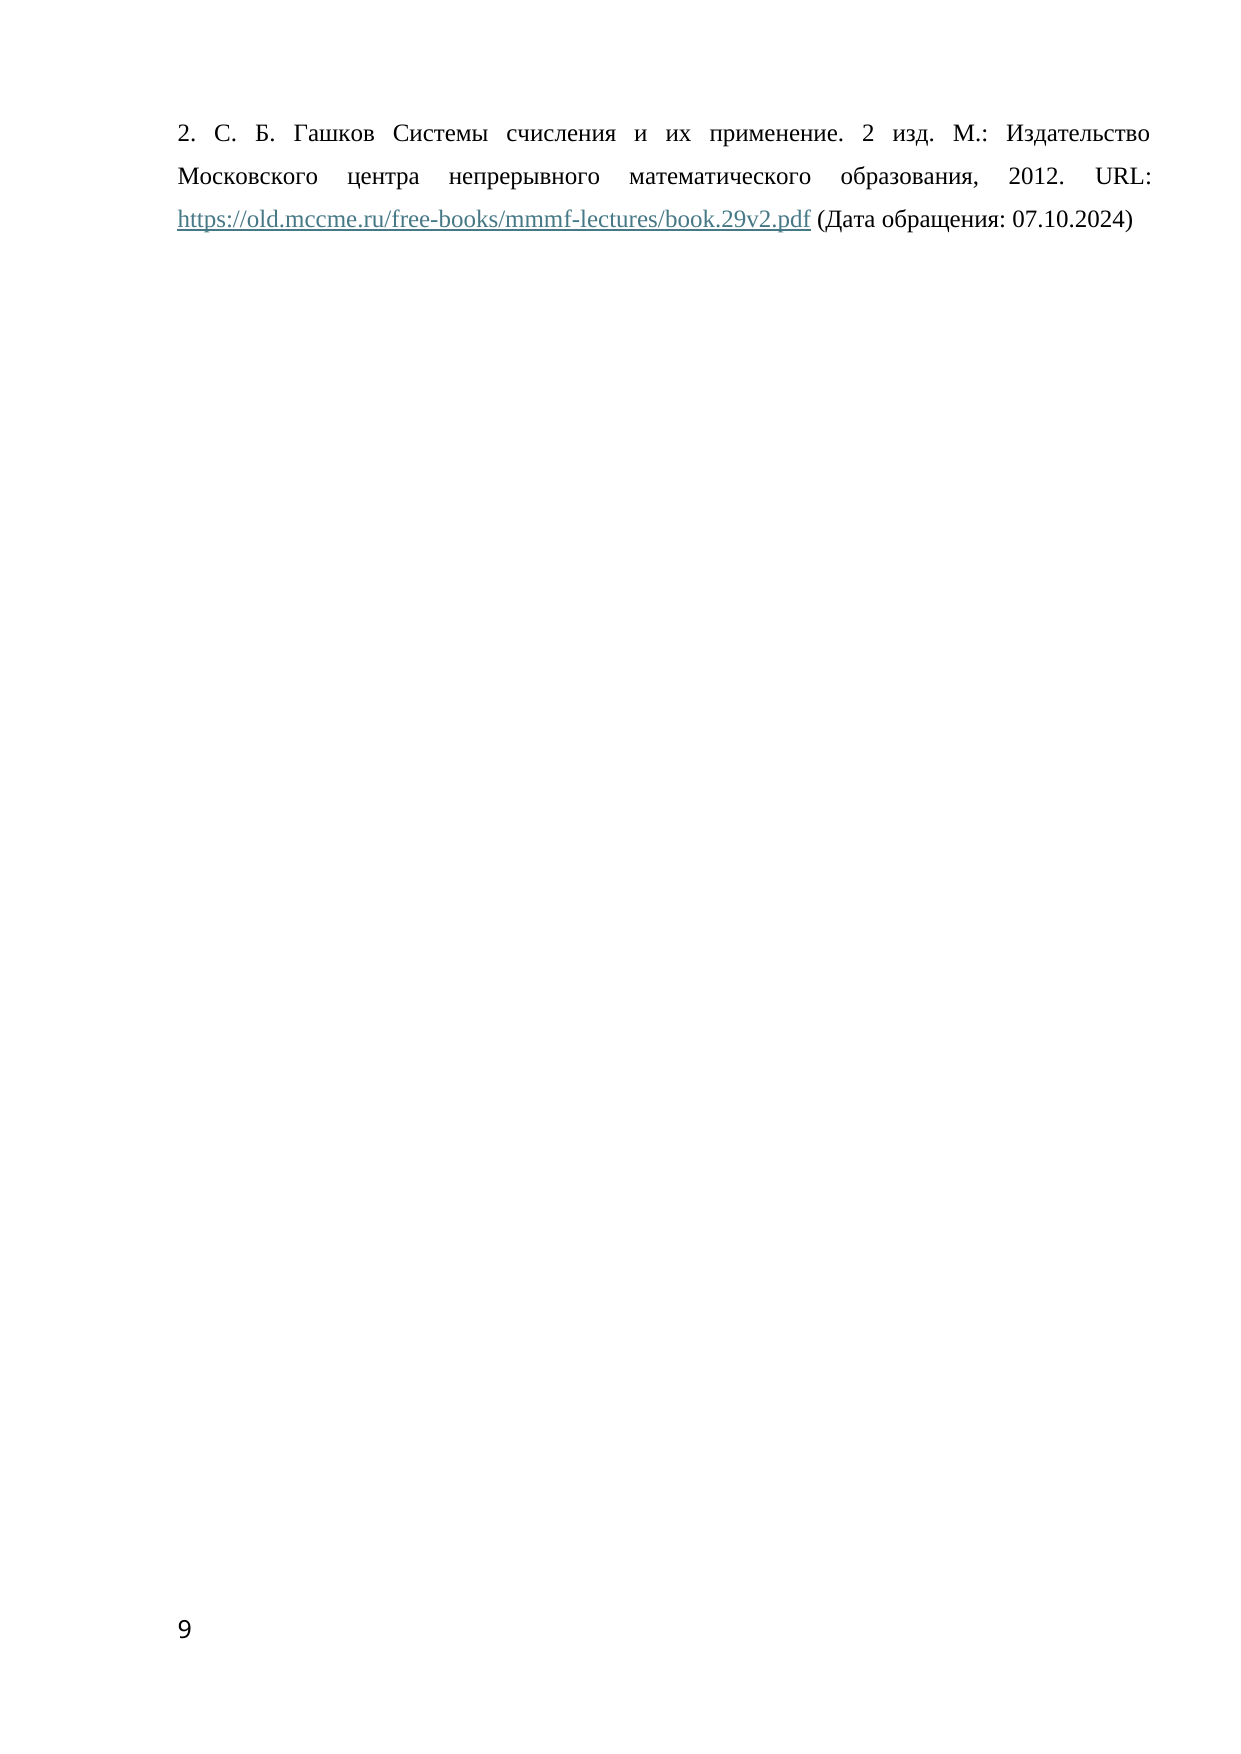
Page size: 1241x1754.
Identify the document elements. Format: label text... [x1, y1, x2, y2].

text 2. С. Б. Гашков Системы счисления и их применение. 2 изд. М.: Издательство Московского центра непрерывного математического образования, 2012. URL: https://old.mccme.ru/free-books/mmmf-lectures/book.29v2.pdf (Дата обращения: 07.10.2024) [177, 118, 1152, 233]
